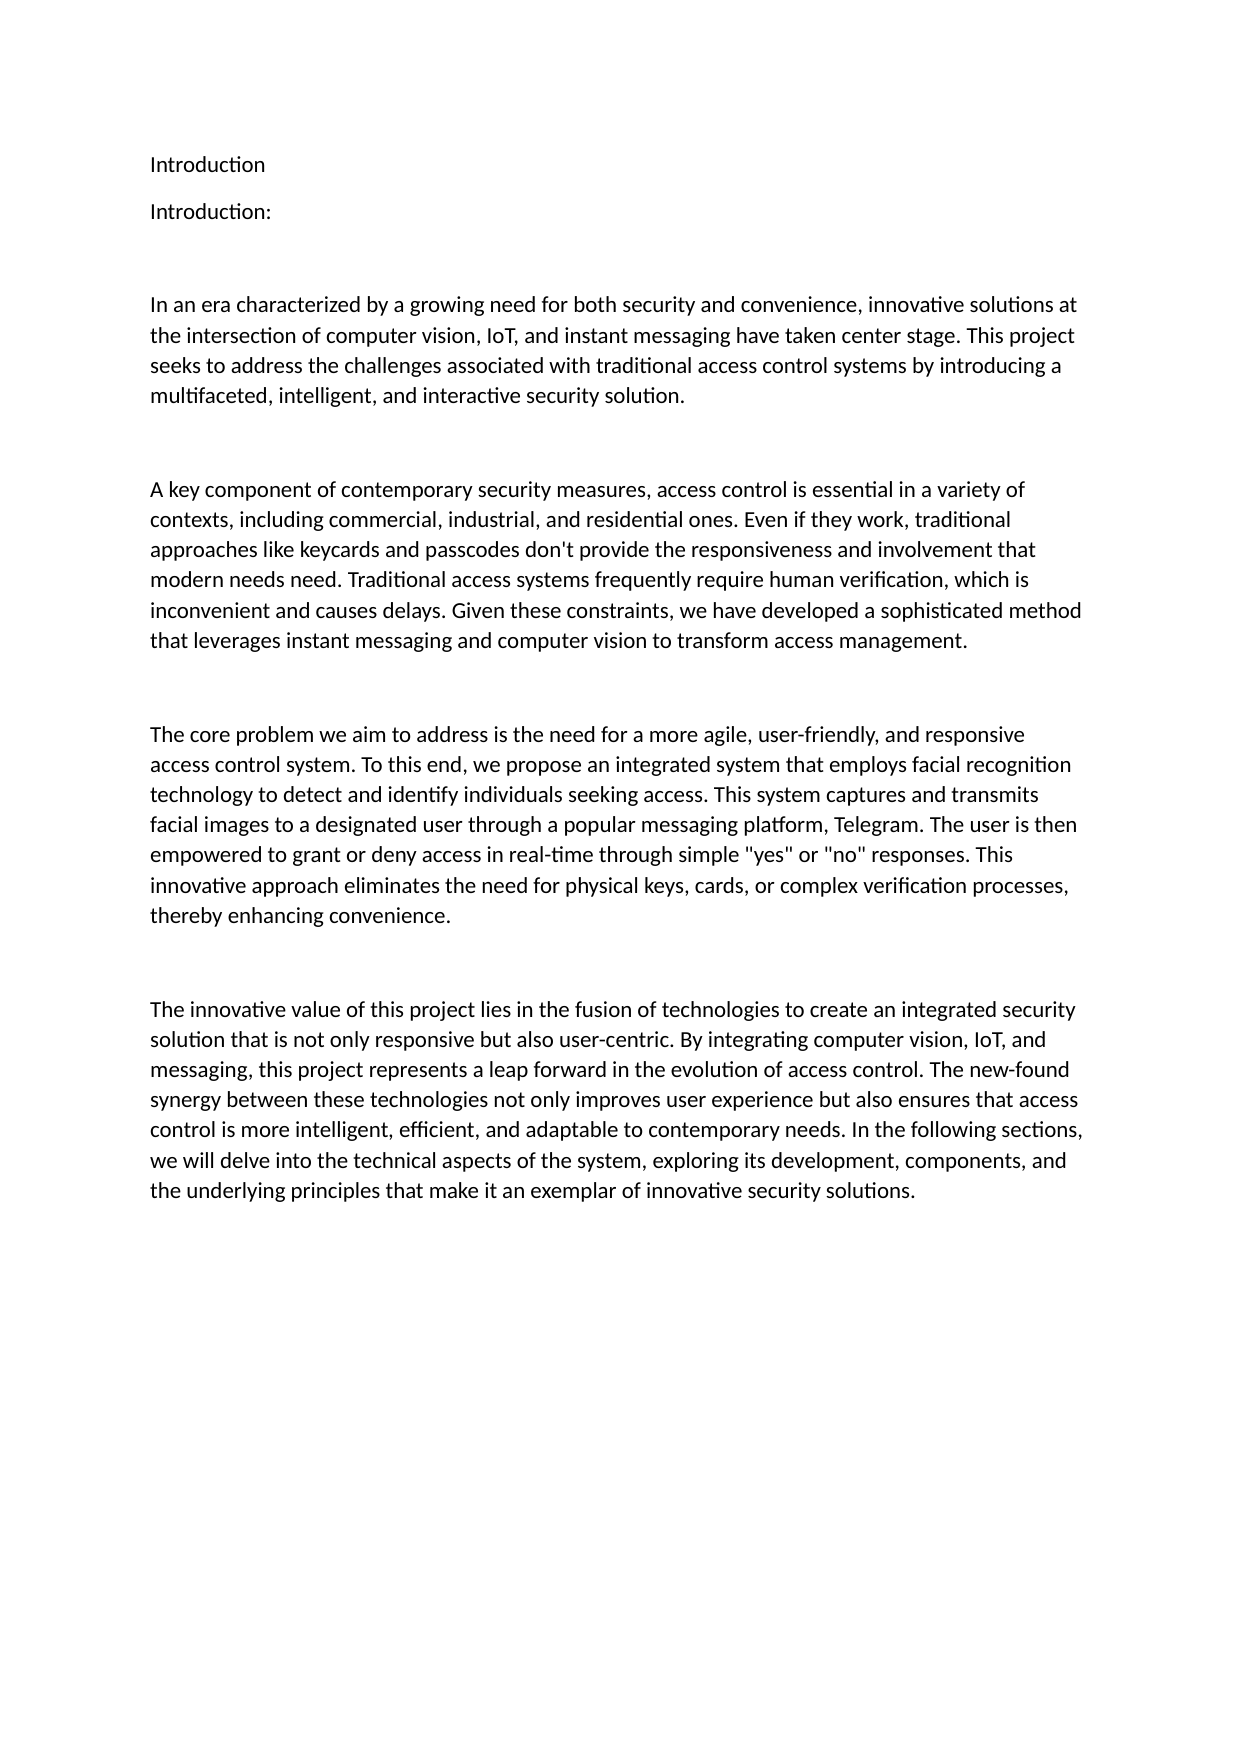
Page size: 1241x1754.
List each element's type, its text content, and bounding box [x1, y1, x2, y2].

text Introduction: [150, 197, 1090, 225]
text The innovative value of this project lies in the fusion of technologies to create an integrated security solution that is not only responsive but also user-centric. By integrating computer vision, IoT, and messaging, this project represents a leap forward in the evolution of access control. The new-found synergy between these technologies not only improves user experience but also ensures that access control is more intelligent, efficient, and adaptable to contemporary needs. In the following sections, we will delve into the technical aspects of the system, exploring its development, components, and the underlying principles that make it an exemplar of innovative security solutions. [150, 995, 1090, 1204]
text Introduction [150, 150, 1090, 178]
text The core problem we aim to address is the need for a more agile, user-friendly, and responsive access control system. To this end, we propose an integrated system that employs facial recognition technology to detect and identify individuals seeking access. This system captures and transmits facial images to a designated user through a popular messaging platform, Telegram. The user is then empowered to grant or deny access in real-time through simple "yes" or "no" responses. This innovative approach eliminates the need for physical keys, cards, or complex verification processes, thereby enhancing convenience. [150, 720, 1090, 929]
text A key component of contemporary security measures, access control is essential in a variety of contexts, including commercial, industrial, and residential ones. Even if they work, traditional approaches like keycards and passcodes don't provide the responsiveness and involvement that modern needs need. Traditional access systems frequently require human verification, which is inconvenient and causes delays. Given these constraints, we have developed a sophisticated method that leverages instant messaging and computer vision to transform access management. [150, 475, 1090, 654]
text In an era characterized by a growing need for both security and convenience, innovative solutions at the intersection of computer vision, IoT, and instant messaging have taken center stage. This project seeks to address the challenges associated with traditional access control systems by introducing a multifaceted, intelligent, and interactive security solution. [150, 291, 1090, 409]
